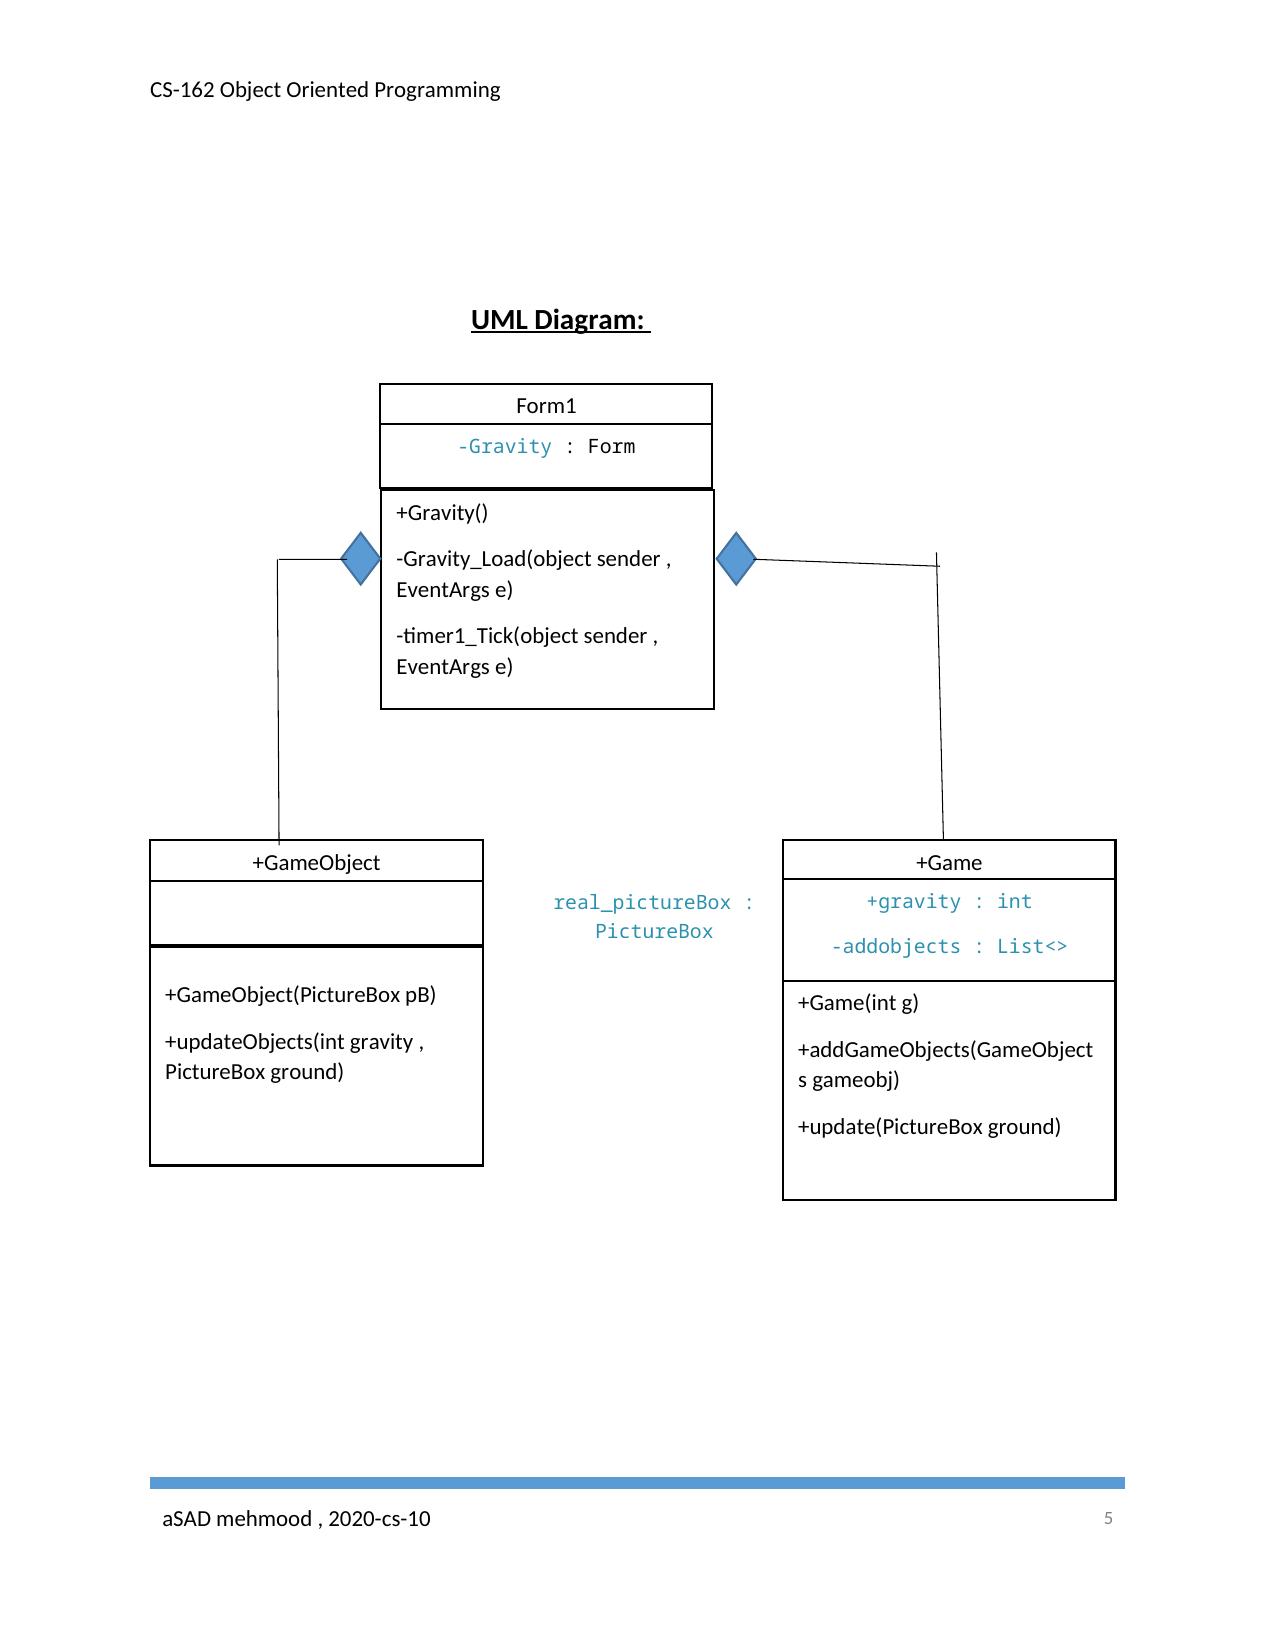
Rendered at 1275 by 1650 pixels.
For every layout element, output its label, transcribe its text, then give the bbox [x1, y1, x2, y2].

text UML Diagram: [150, 301, 1125, 337]
